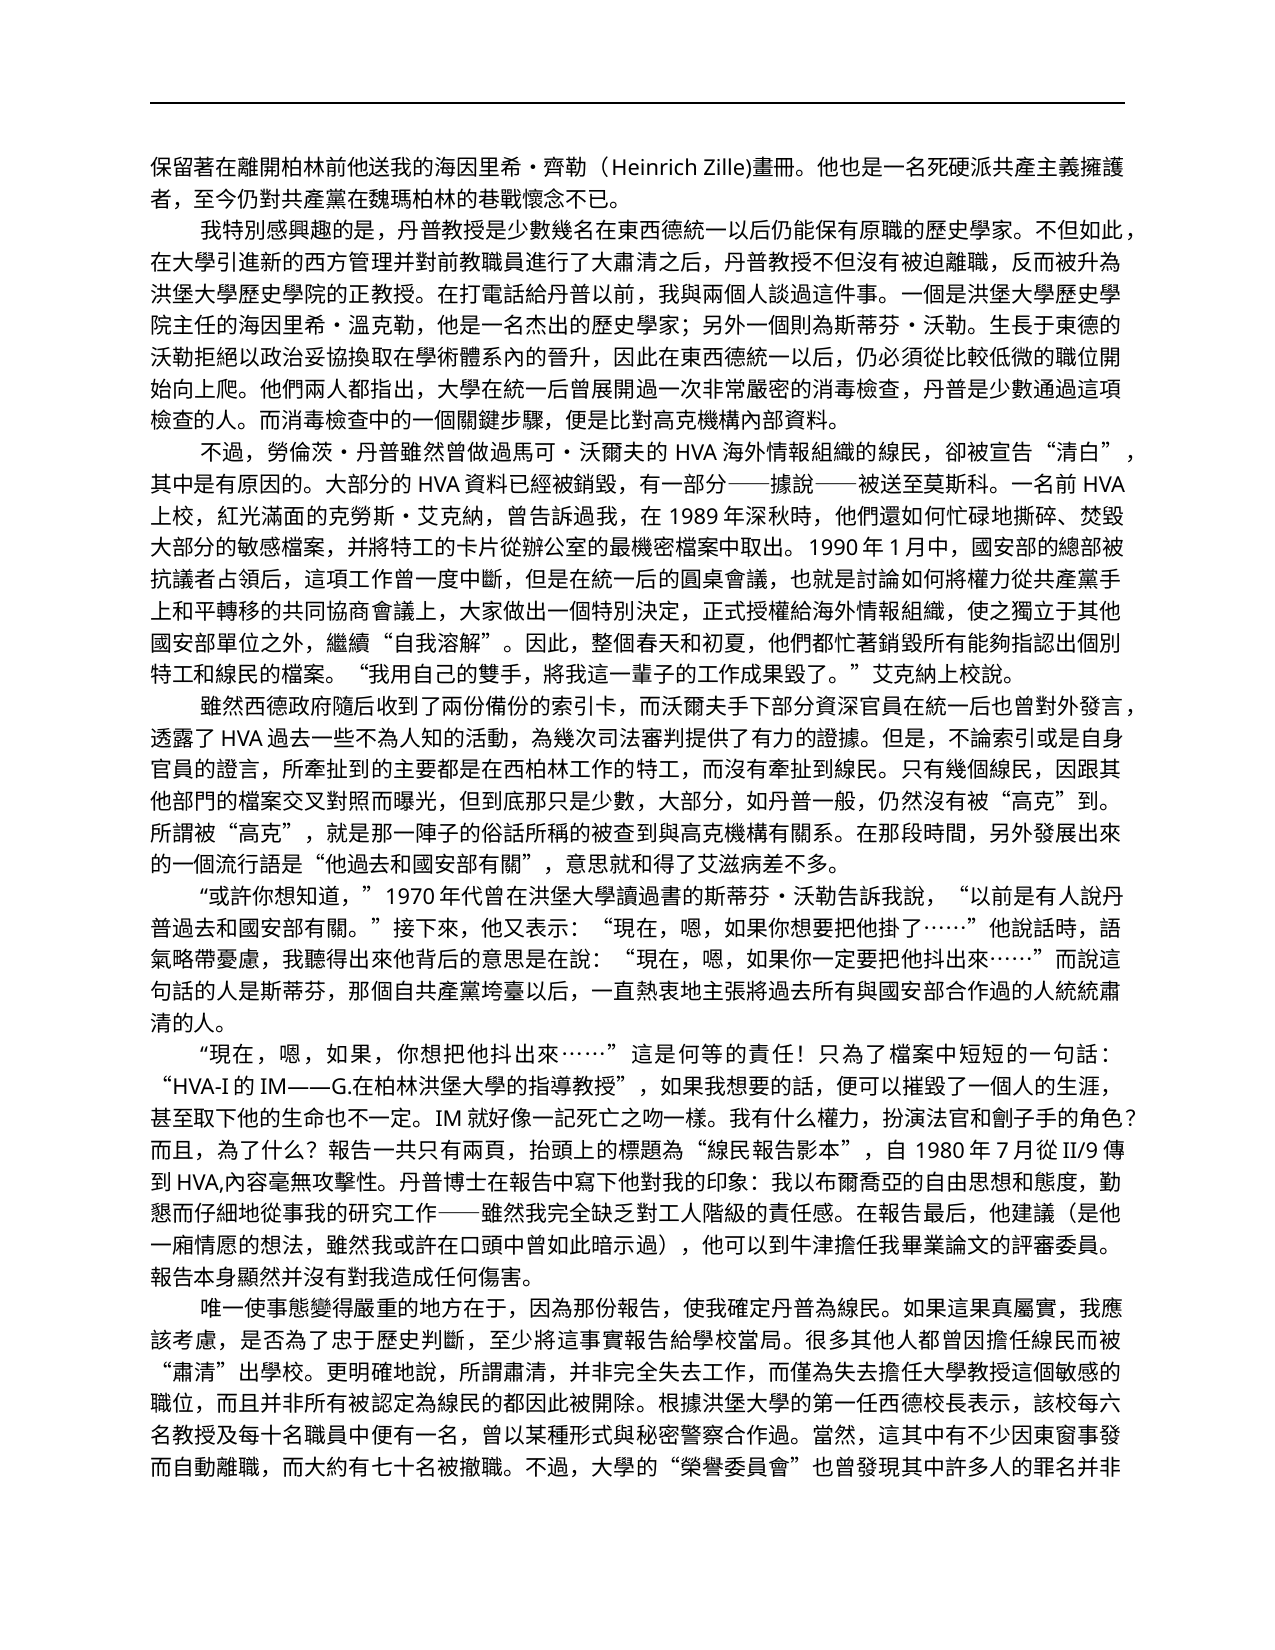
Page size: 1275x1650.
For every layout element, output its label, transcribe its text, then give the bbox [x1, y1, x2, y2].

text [150, 1291, 1125, 1481]
text 雖然西德政府隨后收到了兩份備份的索引卡，而沃爾夫手下部分資深官員在統一后也曾對外發言，透露了HVA過去一些不為人知的活動，為幾次司法審判提供了有力的證據。但是，不論索引或是自身官員的證言，所牽扯到的主要都是在西柏林工作的特工，而沒有牽扯到線民。只有幾個線民，因跟其他部門的檔案交叉對照而曝光，但到底那只是少數，大部分，如丹普一般，仍然沒有被“高克”到。所謂被“高克”，就是那一陣子的俗話所稱的被查到與高克機構有關系。在那段時間，另外發展出來的一個流行語是“他過去和國安部有關”，意思就和得了艾滋病差不多。 [150, 689, 1125, 879]
text “或許你想知道，”1970年代曾在洪堡大學讀過書的斯蒂芬•沃勒告訴我說，“以前是有人說丹普過去和國安部有關。”接下來，他又表示：“現在，嗯，如果你想要把他掛了……”他說話時，語氣略帶憂慮，我聽得出來他背后的意思是在說：“現在，嗯，如果你一定要把他抖出來……”而說這句話的人是斯蒂芬，那個自共產黨垮臺以后，一直熱衷地主張將過去所有與國安部合作過的人統統肅清的人。 [150, 879, 1125, 1037]
text 不過，勞倫茨•丹普雖然曾做過馬可•沃爾夫的HVA海外情報組織的線民，卻被宣告“清白”，其中是有原因的。大部分的HVA資料已經被銷毀，有一部分——據說——被送至莫斯科。一名前HVA上校，紅光滿面的克勞斯•艾克納，曾告訴過我，在1989年深秋時，他們還如何忙碌地撕碎、焚毀大部分的敏感檔案，并將特工的卡片從辦公室的最機密檔案中取出。1990年1月中，國安部的總部被抗議者占領后，這項工作曾一度中斷，但是在統一后的圓桌會議，也就是討論如何將權力從共產黨手上和平轉移的共同協商會議上，大家做出一個特別決定，正式授權給海外情報組織，使之獨立于其他國安部單位之外，繼續“自我溶解”。因此，整個春天和初夏，他們都忙著銷毀所有能夠指認出個別特工和線民的檔案。“我用自己的雙手，將我這一輩子的工作成果毀了。”艾克納上校說。 [150, 435, 1125, 689]
text 我特別感興趣的是，丹普教授是少數幾名在東西德統一以后仍能保有原職的歷史學家。不但如此，在大學引進新的西方管理并對前教職員進行了大肅清之后，丹普教授不但沒有被迫離職，反而被升為洪堡大學歷史學院的正教授。在打電話給丹普以前，我與兩個人談過這件事。一個是洪堡大學歷史學院主任的海因里希•溫克勒，他是一名杰出的歷史學家；另外一個則為斯蒂芬•沃勒。生長于東德的沃勒拒絕以政治妥協換取在學術體系內的晉升，因此在東西德統一以后，仍必須從比較低微的職位開始向上爬。他們兩人都指出，大學在統一后曾展開過一次非常嚴密的消毒檢查，丹普是少數通過這項檢查的人。而消毒檢查中的一個關鍵步驟，便是比對高克機構內部資料。 [150, 213, 1125, 435]
text “現在，嗯，如果，你想把他抖出來……”這是何等的責任！只為了檔案中短短的一句話：“HVA-I的IM——G.在柏林洪堡大學的指導教授”，如果我想要的話，便可以摧毀了一個人的生涯，甚至取下他的生命也不一定。IM就好像一記死亡之吻一樣。我有什么權力，扮演法官和劊子手的角色？而且，為了什么？報告一共只有兩頁，抬頭上的標題為“線民報告影本”，自1980年7月從II/9傳到HVA,內容毫無攻擊性。丹普博士在報告中寫下他對我的印象：我以布爾喬亞的自由思想和態度，勤懇而仔細地從事我的研究工作——雖然我完全缺乏對工人階級的責任感。在報告最后，他建議（是他一廂情愿的想法，雖然我或許在口頭中曾如此暗示過），他可以到牛津擔任我畢業論文的評審委員。報告本身顯然并沒有對我造成任何傷害。 [150, 1037, 1125, 1291]
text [150, 150, 1125, 213]
